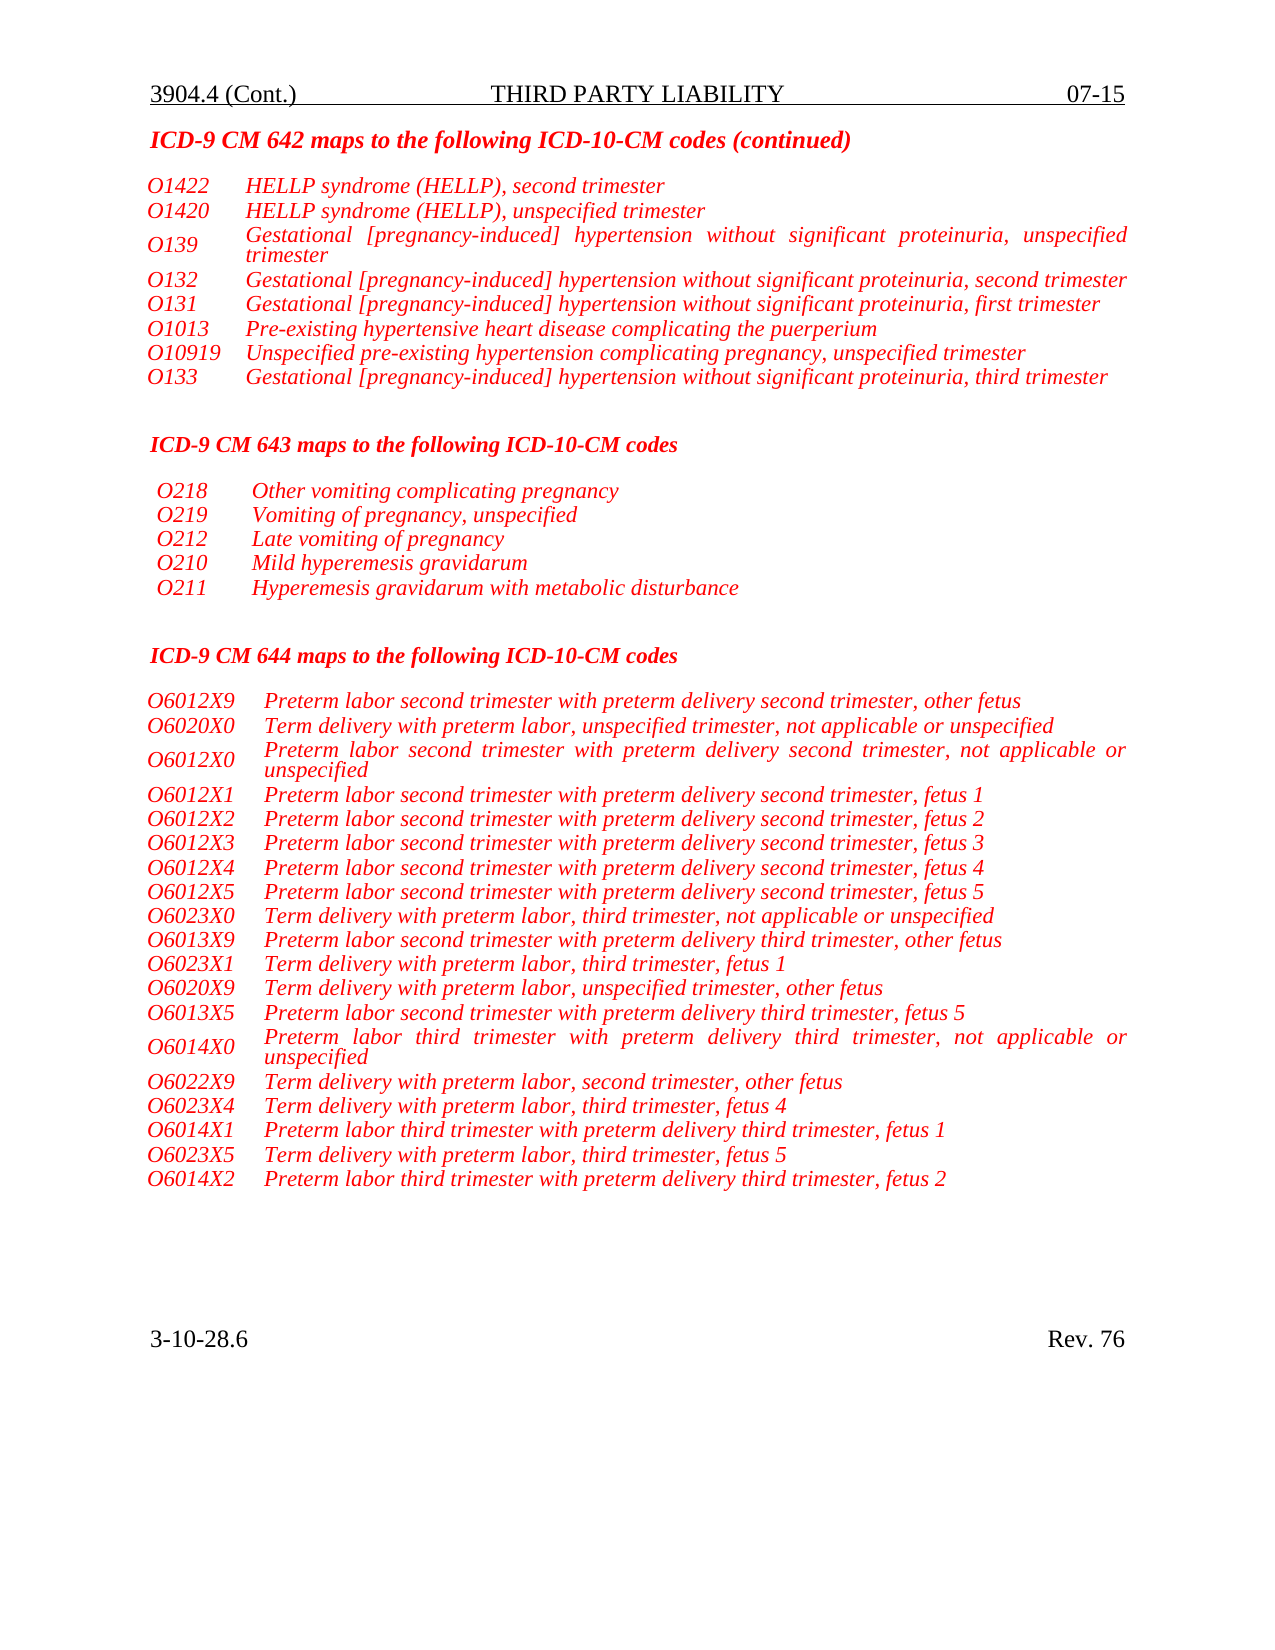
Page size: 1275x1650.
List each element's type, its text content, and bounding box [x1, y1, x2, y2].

table_cell O6012X4 [145, 857, 262, 881]
table_cell Pre-existing hypertensive heart disease complicating the puerperium [244, 318, 1130, 342]
table_cell Hyperemesis gravidarum with metabolic disturbance [250, 577, 1120, 601]
table_cell O211 [155, 577, 250, 601]
table_cell Preterm labor second trimester with preterm delivery second trimester, fetus 1 [263, 784, 1130, 808]
table_cell Vomiting of pregnancy, unspecified [250, 504, 1120, 528]
table_cell O6023X5 [145, 1144, 262, 1168]
table_cell Preterm labor second trimester with preterm delivery second trimester, fetus 4 [263, 857, 1130, 881]
table_header O218 [155, 480, 250, 504]
table_cell O6012X2 [145, 808, 262, 832]
table_cell Term delivery with preterm labor, third trimester, fetus 4 [263, 1095, 1130, 1119]
table_header O1422 [145, 176, 244, 200]
table_cell Preterm labor second trimester with preterm delivery second trimester, fetus 3 [263, 833, 1130, 857]
table_cell HELLP syndrome (HELLP), unspecified trimester [244, 200, 1130, 224]
table_cell O6013X5 [145, 1002, 262, 1026]
table_cell Preterm labor second trimester with preterm delivery second trimester, fetus 5 [263, 881, 1130, 905]
table_cell Term delivery with preterm labor, unspecified trimester, other fetus [263, 978, 1130, 1002]
text ICD-9 CM 643 maps to the following ICD-10-CM codes [150, 436, 416, 457]
table_cell O1420 [145, 200, 244, 224]
table_cell Unspecified pre-existing hypertension complicating pregnancy, unspecified trimester [244, 342, 1130, 366]
table_header O6012X9 [145, 691, 262, 715]
table_cell Term delivery with preterm labor, third trimester, fetus 1 [263, 953, 1130, 977]
table_cell Term delivery with preterm labor, third trimester, fetus 5 [263, 1144, 1130, 1168]
table_cell Preterm labor third trimester with preterm delivery third trimester, fetus 1 [263, 1120, 1130, 1144]
table_cell O139 [145, 224, 244, 269]
text ICD-9 CM 644 maps to the following ICD-10-CM codes [414, 647, 1125, 668]
table_cell O6012X3 [145, 833, 262, 857]
table_cell Term delivery with preterm labor, unspecified trimester, not applicable or unspecified [263, 715, 1130, 739]
table_cell Preterm labor second trimester with preterm delivery third trimester, other fetus [263, 929, 1130, 953]
text ICD-9 CM 642 maps to the following ICD-10-CM codes (continued) [437, 130, 1125, 153]
text ICD-9 CM 644 maps to the following ICD-10-CM codes [150, 647, 416, 668]
table_cell Term delivery with preterm labor, second trimester, other fetus [263, 1071, 1130, 1095]
table_cell Preterm labor third trimester with preterm delivery third trimester, fetus 2 [263, 1168, 1130, 1192]
table_header Other vomiting complicating pregnancy [250, 480, 1120, 504]
text ICD-9 CM 643 maps to the following ICD-10-CM codes [414, 436, 1125, 457]
table_cell Gestational [pregnancy-induced] hypertension without significant proteinuria, unspecified trimester [244, 224, 1130, 269]
table_cell Preterm labor second trimester with preterm delivery third trimester, fetus 5 [263, 1002, 1130, 1026]
table_cell O1013 [145, 318, 244, 342]
table_cell Gestational [pregnancy-induced] hypertension without significant proteinuria, second trimester [244, 269, 1130, 293]
table_cell Gestational [pregnancy-induced] hypertension without significant proteinuria, third trimester [244, 366, 1130, 390]
table_cell O210 [155, 553, 250, 577]
table_cell O6023X0 [145, 905, 262, 929]
table_cell O6014X2 [145, 1168, 262, 1192]
table_cell O131 [145, 294, 244, 318]
table_cell O132 [145, 269, 244, 293]
table_cell Gestational [pregnancy-induced] hypertension without significant proteinuria, first trimester [244, 294, 1130, 318]
text ICD-9 CM 642 maps to the following ICD-10-CM codes (continued) [150, 130, 442, 153]
table_cell Late vomiting of pregnancy [250, 528, 1120, 552]
table_cell O6012X5 [145, 881, 262, 905]
table_cell O6020X9 [145, 978, 262, 1002]
table_cell O212 [155, 528, 250, 552]
table_cell O6014X1 [145, 1120, 262, 1144]
table_cell O219 [155, 504, 250, 528]
table_cell O6020X0 [145, 715, 262, 739]
table_header Preterm labor second trimester with preterm delivery second trimester, other fetus [263, 691, 1130, 715]
table_cell O133 [145, 366, 244, 390]
table_cell O10919 [145, 342, 244, 366]
table_cell O6012X1 [145, 784, 262, 808]
table_cell O6013X9 [145, 929, 262, 953]
table_cell O6023X4 [145, 1095, 262, 1119]
table_header HELLP syndrome (HELLP), second trimester [244, 176, 1130, 200]
table_cell O6014X0 [145, 1026, 262, 1071]
table_cell O6022X9 [145, 1071, 262, 1095]
table_cell Mild hyperemesis gravidarum [250, 553, 1120, 577]
table_cell O6012X0 [145, 739, 262, 784]
text 3-10-28.6 Rev. 76 [150, 1329, 1125, 1352]
text 3904.4 (Cont.) THIRD PARTY LIABILITY 07-15 [150, 84, 1125, 104]
table_cell Term delivery with preterm labor, third trimester, not applicable or unspecified [263, 905, 1130, 929]
table_cell Preterm labor second trimester with preterm delivery second trimester, fetus 2 [263, 808, 1130, 832]
table_cell Preterm labor third trimester with preterm delivery third trimester, not applicable or unspecified [263, 1026, 1130, 1071]
table_cell Preterm labor second trimester with preterm delivery second trimester, not applicable or unspecified [263, 739, 1130, 784]
table_cell O6023X1 [145, 953, 262, 977]
